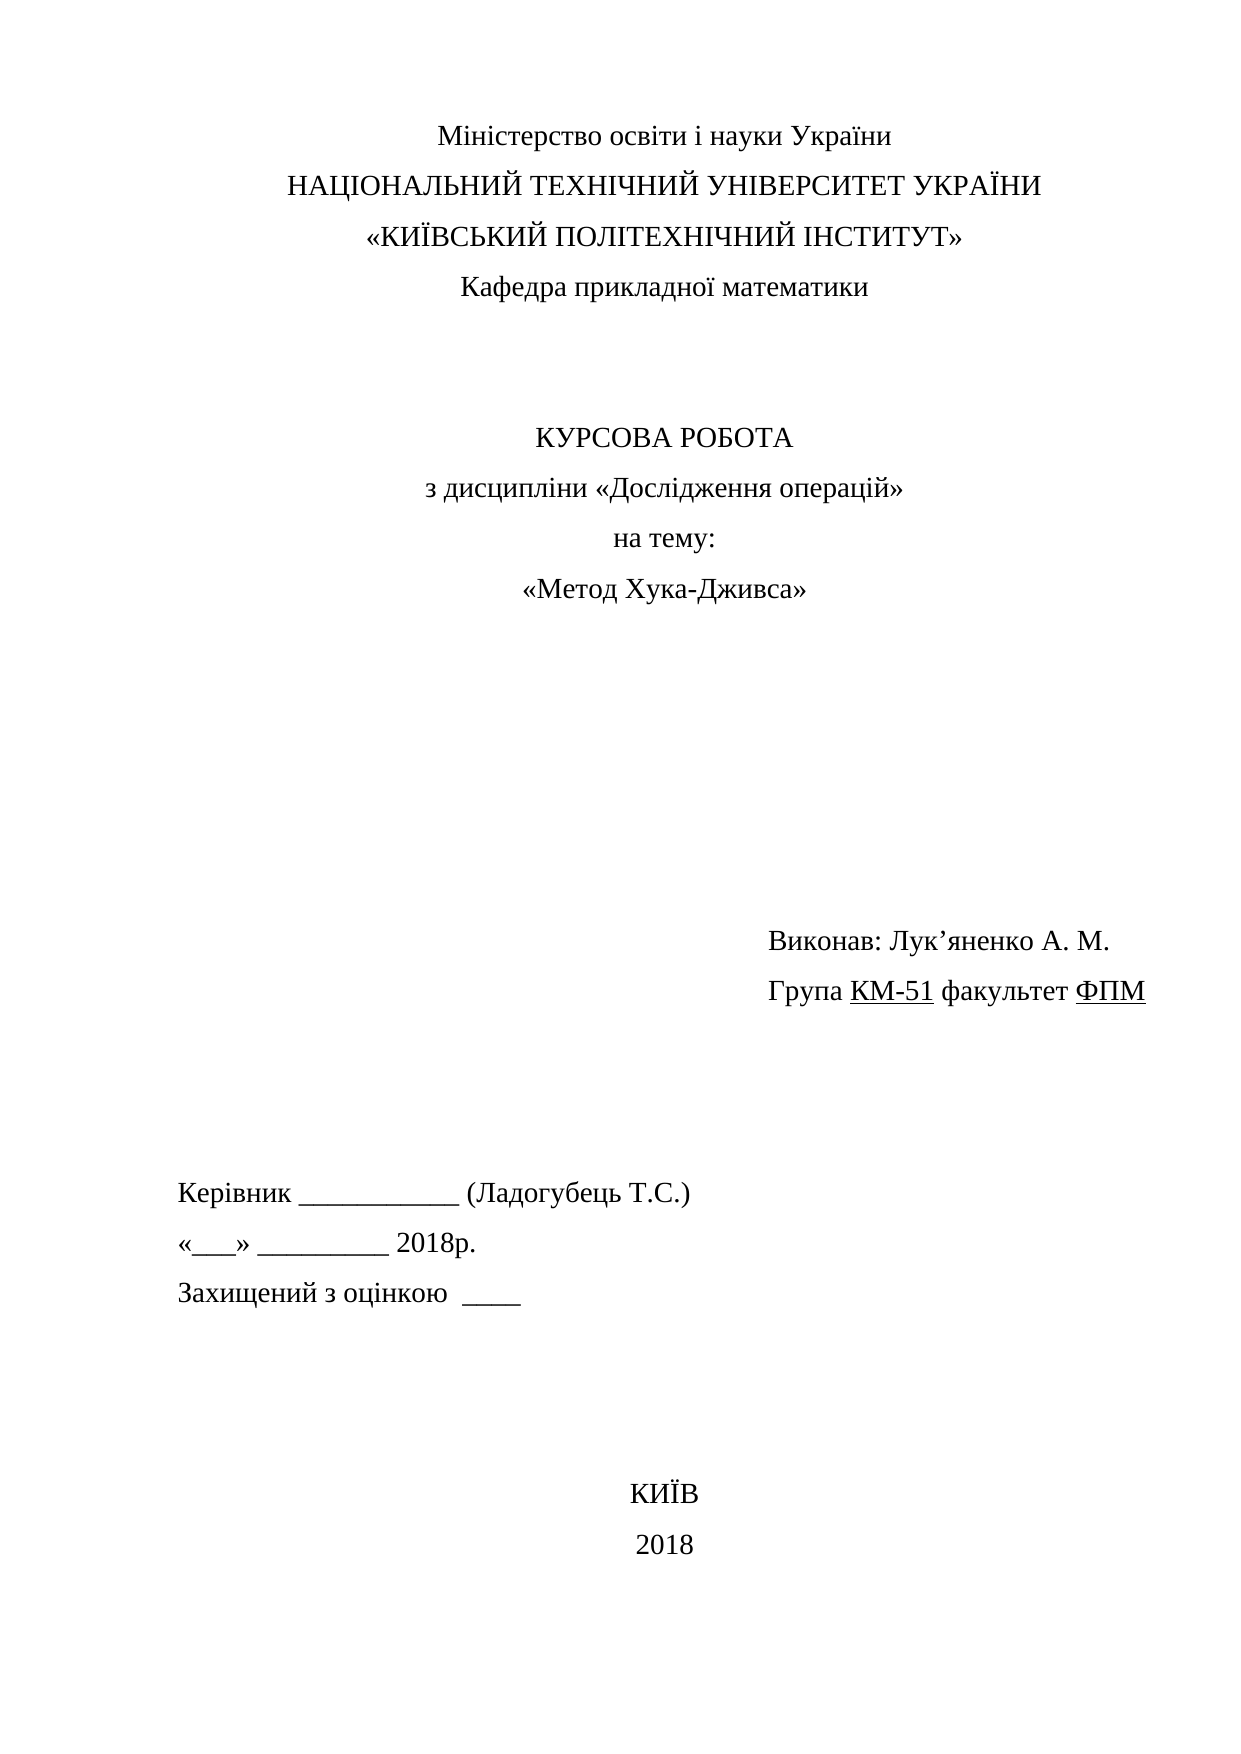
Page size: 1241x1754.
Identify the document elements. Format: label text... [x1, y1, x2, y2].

text «Метод Хука-Дживса» [177, 571, 1152, 604]
text з дисципліни «Дослідження операцій» [177, 470, 1152, 504]
text «КИЇВСЬКИЙ ПОЛІТЕХНІЧНИЙ ІНСТИТУТ» [177, 219, 1152, 252]
text КИЇВ [177, 1477, 1152, 1510]
text Захищений з оцінкою ____ [177, 1275, 1152, 1309]
text «___» _________ 2018р. [177, 1225, 1152, 1258]
text КУРСОВА РОБОТА [177, 420, 1152, 453]
text Керівник ___________ (Ладогубець Т.С.) [177, 1175, 1152, 1208]
text 2018 [177, 1527, 1152, 1560]
text Міністерство освіти і науки України [177, 118, 1152, 152]
text Кафедра прикладної математики [177, 269, 1152, 303]
text Група КМ-51 факультет ФПМ [177, 973, 1152, 1007]
text на тему: [177, 521, 1152, 554]
text Виконав: Лук’яненко А. М. [177, 923, 1152, 957]
text НАЦІОНАЛЬНИЙ ТЕХНІЧНИЙ УНІВЕРСИТЕТ УКРАЇНИ [177, 168, 1152, 202]
